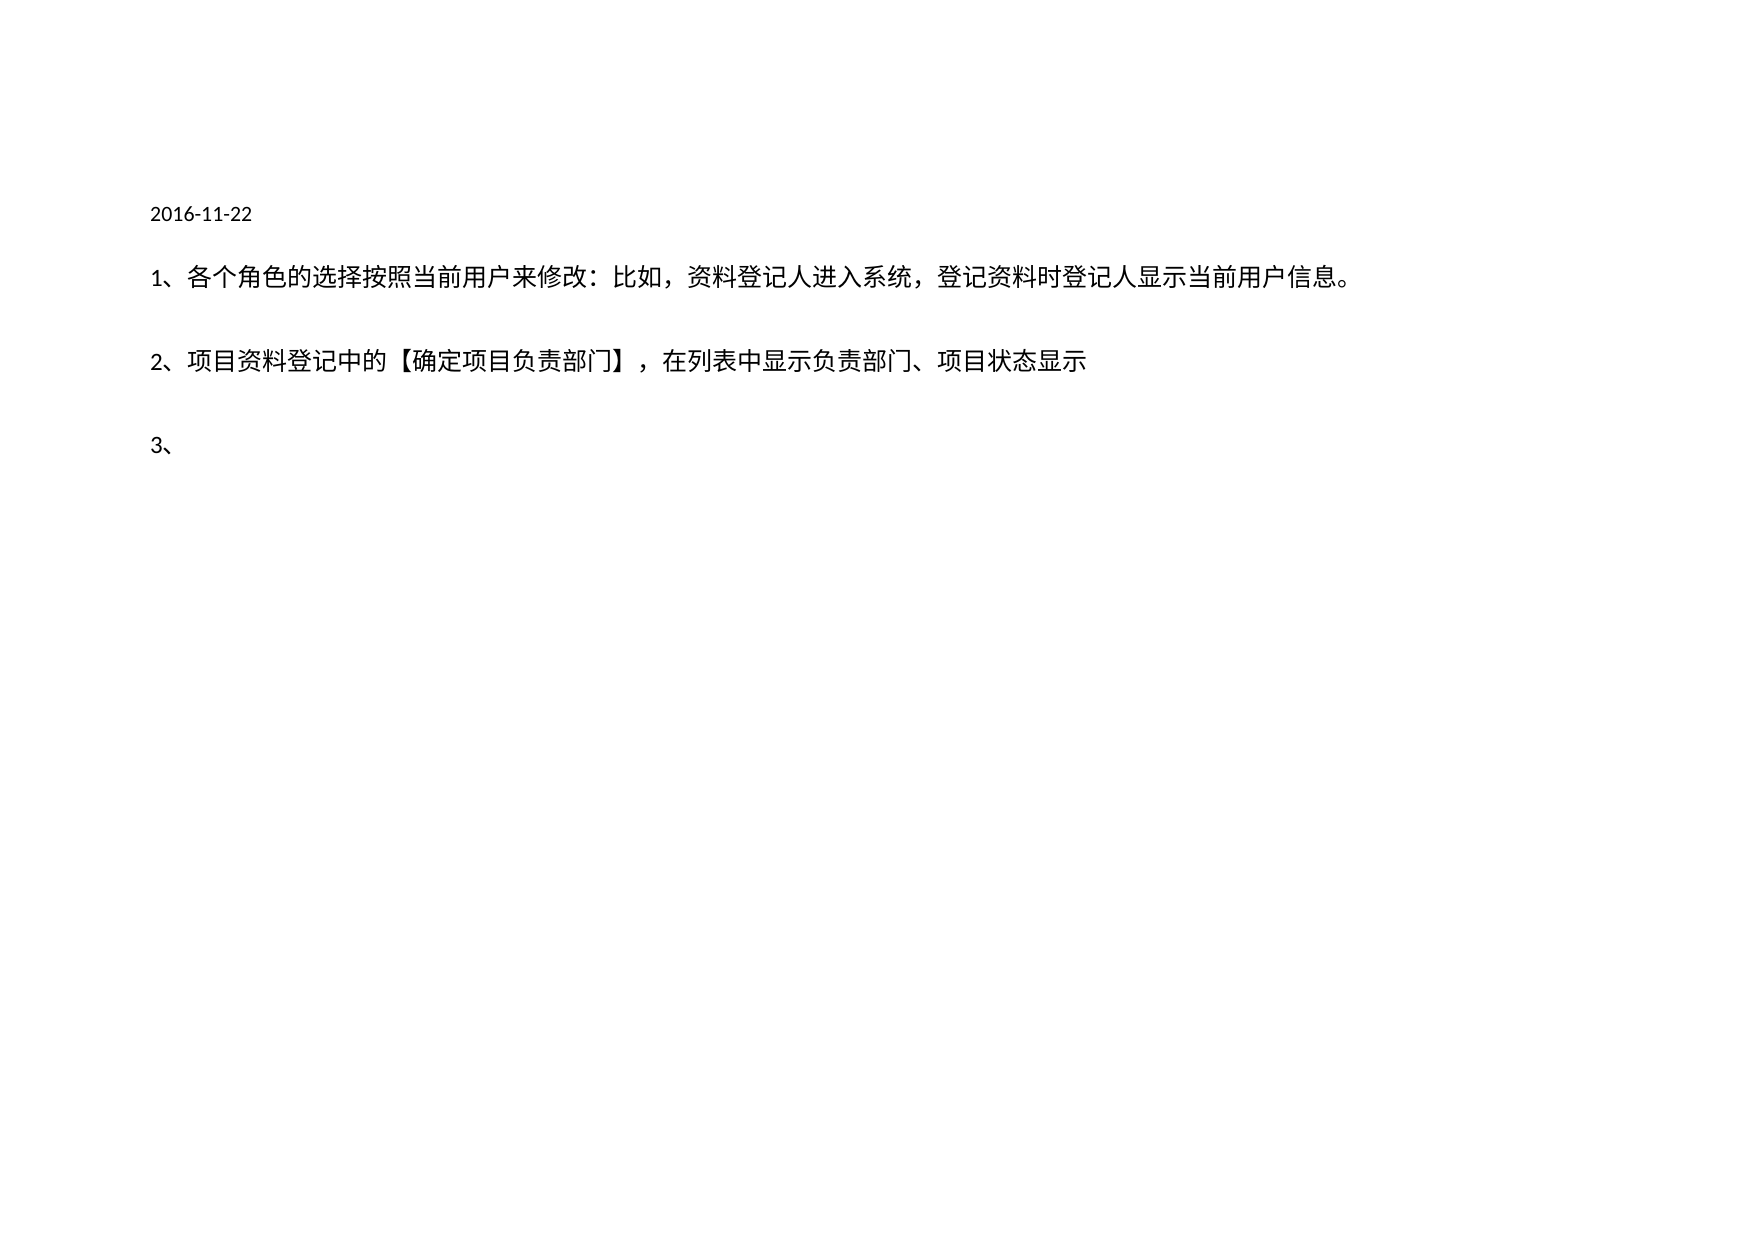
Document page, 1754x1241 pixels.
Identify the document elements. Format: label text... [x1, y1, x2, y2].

list 项目资料登记中的【确定项目负责部门】，在列表中显示负责部门、项目状态显示 [150, 327, 1604, 392]
list 2016-11-22 [150, 198, 1604, 230]
list 各个角色的选择按照当前用户来修改：比如，资料登记人进入系统，登记资料时登记人显示当前用户信息。 [150, 243, 1604, 308]
